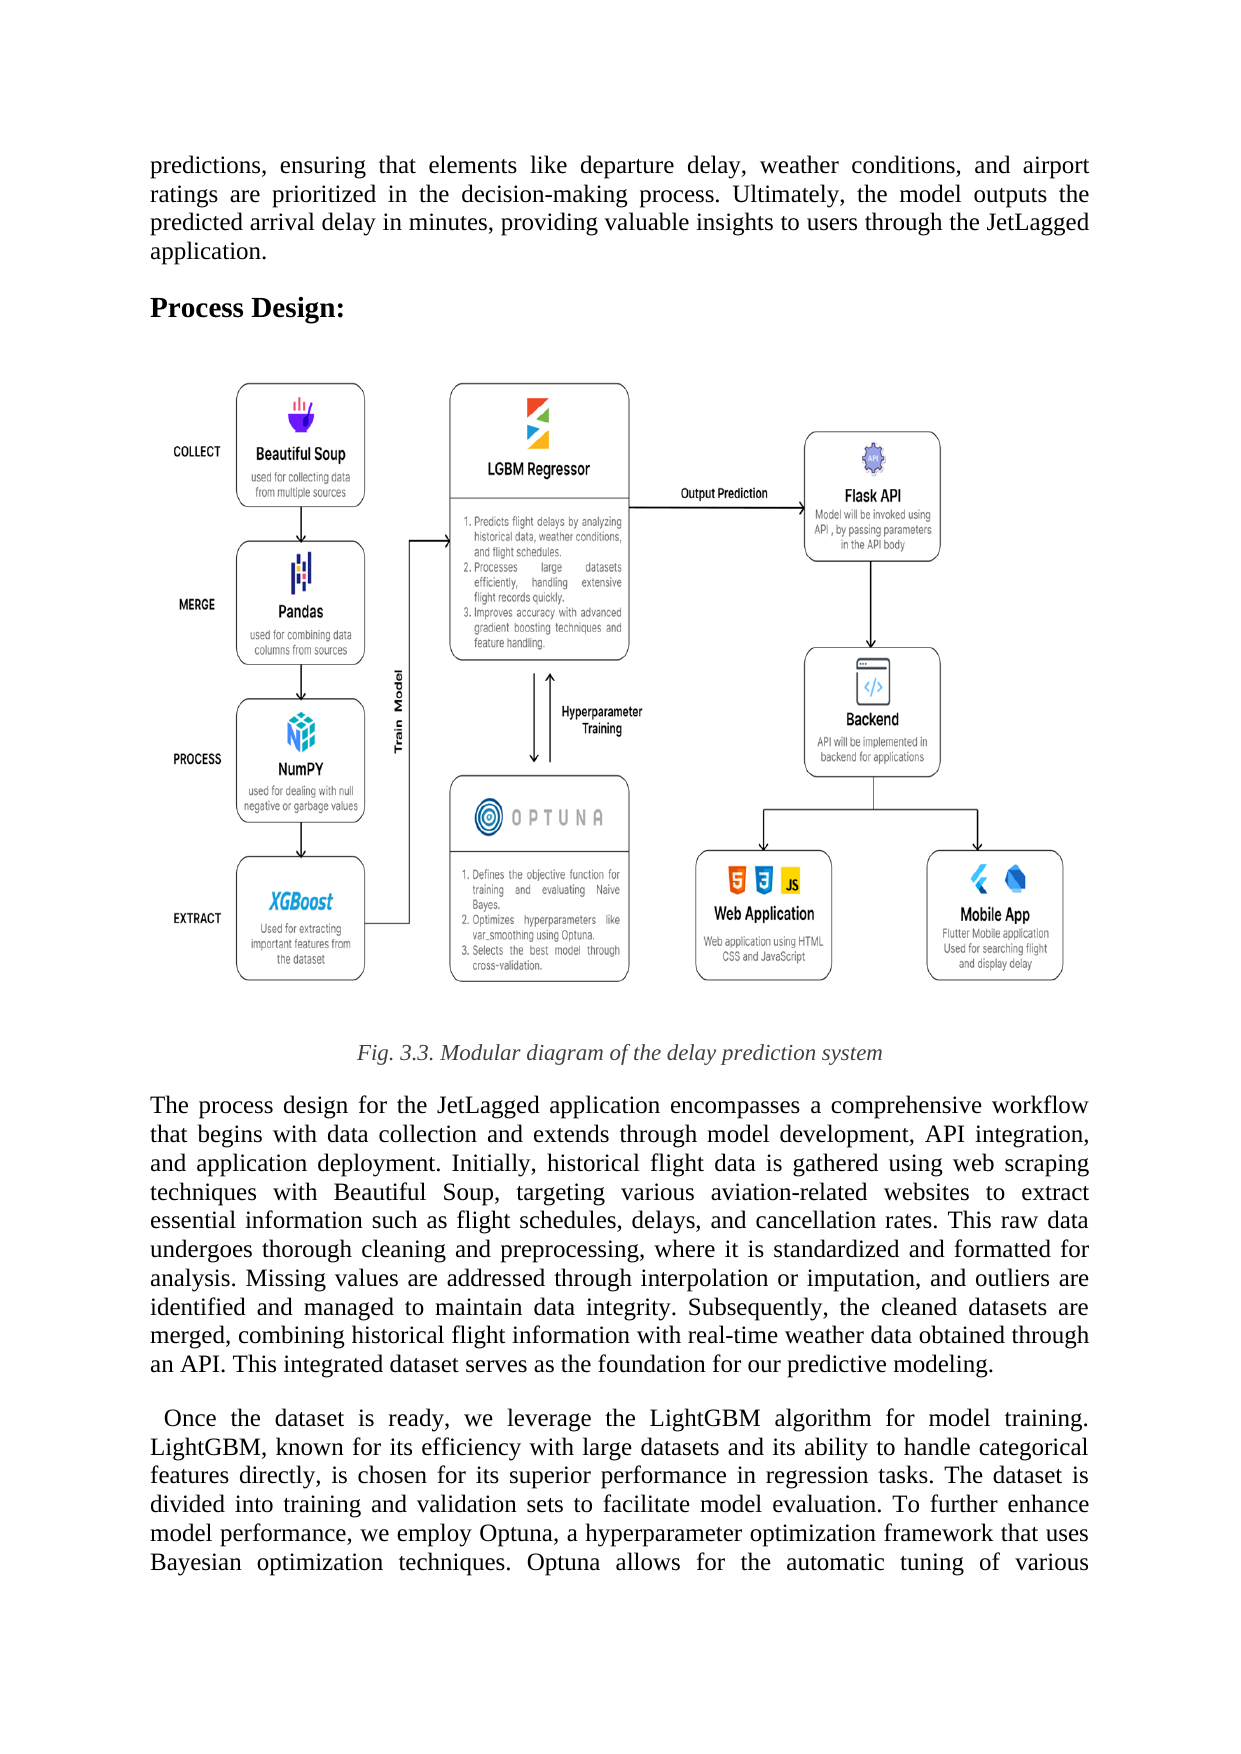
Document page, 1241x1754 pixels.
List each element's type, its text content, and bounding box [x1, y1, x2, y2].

text Process Design: [150, 290, 1090, 323]
text Fig. 3.3. Modular diagram of the delay prediction system [150, 1039, 1090, 1065]
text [150, 1403, 1090, 1575]
text The process design for the JetLagged application encompasses a comprehensive workflow that begins with data collection and extends through model development, API integration, and application deployment. Initially, historical flight data is gathered using web scraping techniques with Beautiful Soup, targeting various aviation-related websites to extract essential information such as flight schedules, delays, and cancellation rates. This raw data undergoes thorough cleaning and preprocessing, where it is standardized and formatted for analysis. Missing values are addressed through interpolation or imputation, and outliers are identified and managed to maintain data integrity. Subsequently, the cleaned datasets are merged, combining historical flight information with real-time weather data obtained through an API. This integrated dataset serves as the foundation for our predictive modeling. [150, 1090, 1090, 1378]
picture [150, 348, 1104, 1014]
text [150, 150, 1090, 265]
